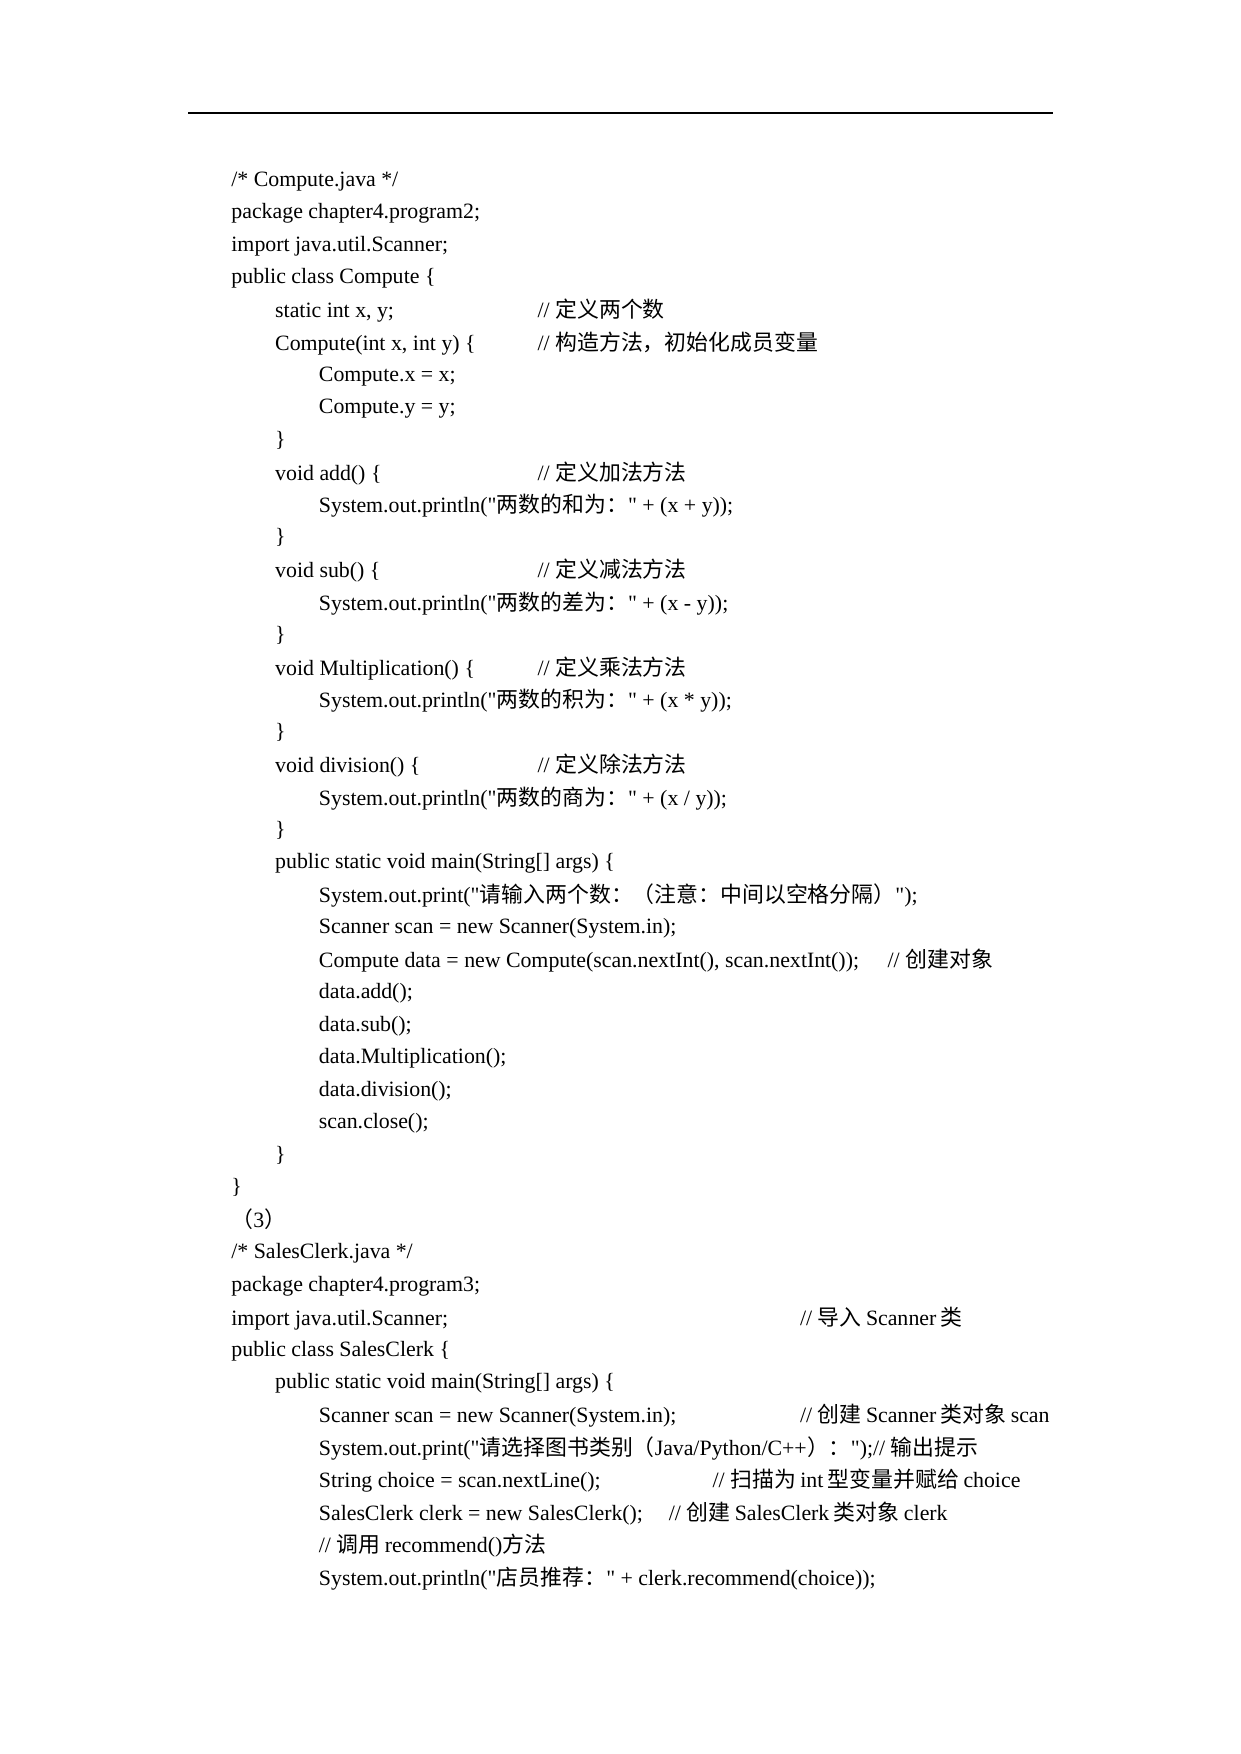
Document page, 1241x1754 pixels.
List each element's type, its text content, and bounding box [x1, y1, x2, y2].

text System.out.println("两数的积为：" + (x * y)); [187, 682, 1053, 714]
text } [187, 1169, 1053, 1202]
text } [187, 422, 1053, 454]
text System.out.println("两数的和为：" + (x + y)); [187, 487, 1053, 519]
text String choice = scan.nextLine(); // 扫描为int型变量并赋给choice [187, 1462, 1053, 1494]
text data.Multiplication(); [187, 1039, 1053, 1072]
text SalesClerk clerk = new SalesClerk(); // 创建SalesClerk类对象clerk [187, 1494, 1053, 1527]
text void Multiplication() { // 定义乘法方法 [187, 649, 1053, 682]
text package chapter4.program2; [187, 194, 1053, 227]
text scan.close(); [187, 1104, 1053, 1137]
text /* Compute.java */ [187, 162, 1053, 194]
text static int x, y; // 定义两个数 [187, 292, 1053, 324]
text } [187, 617, 1053, 649]
text System.out.println("店员推荐：" + clerk.recommend(choice)); [187, 1559, 1053, 1592]
text Compute.x = x; [187, 357, 1053, 389]
text import java.util.Scanner; [187, 227, 1053, 259]
text public static void main(String[] args) { [187, 1364, 1053, 1397]
text public static void main(String[] args) { [187, 844, 1053, 877]
text System.out.println("两数的商为：" + (x / y)); [187, 779, 1053, 812]
text // 调用recommend()方法 [187, 1527, 1053, 1559]
text System.out.print("请输入两个数：（注意：中间以空格分隔）"); [187, 877, 1053, 909]
text Compute data = new Compute(scan.nextInt(), scan.nextInt()); // 创建对象 [187, 942, 1053, 974]
text Compute.y = y; [187, 389, 1053, 422]
text } [187, 812, 1053, 844]
text void sub() { // 定义减法方法 [187, 552, 1053, 584]
text Compute(int x, int y) { // 构造方法，初始化成员变量 [187, 324, 1053, 357]
text System.out.print("请选择图书类别（Java/Python/C++）：");// 输出提示 [187, 1429, 1053, 1462]
text public class SalesClerk { [187, 1332, 1053, 1364]
text System.out.println("两数的差为：" + (x - y)); [187, 584, 1053, 617]
text data.add(); [187, 974, 1053, 1007]
text /* SalesClerk.java */ [187, 1234, 1053, 1267]
text void division() { // 定义除法方法 [187, 747, 1053, 779]
text void add() { // 定义加法方法 [187, 454, 1053, 487]
text data.division(); [187, 1072, 1053, 1104]
text （3） [187, 1202, 1053, 1234]
text import java.util.Scanner; // 导入Scanner类 [187, 1299, 1053, 1332]
text } [187, 519, 1053, 552]
text package chapter4.program3; [187, 1267, 1053, 1299]
text data.sub(); [187, 1007, 1053, 1039]
text } [187, 714, 1053, 747]
text public class Compute { [187, 259, 1053, 292]
text Scanner scan = new Scanner(System.in); // 创建Scanner类对象scan [187, 1397, 1053, 1429]
text } [187, 1137, 1053, 1169]
text Scanner scan = new Scanner(System.in); [187, 909, 1053, 942]
